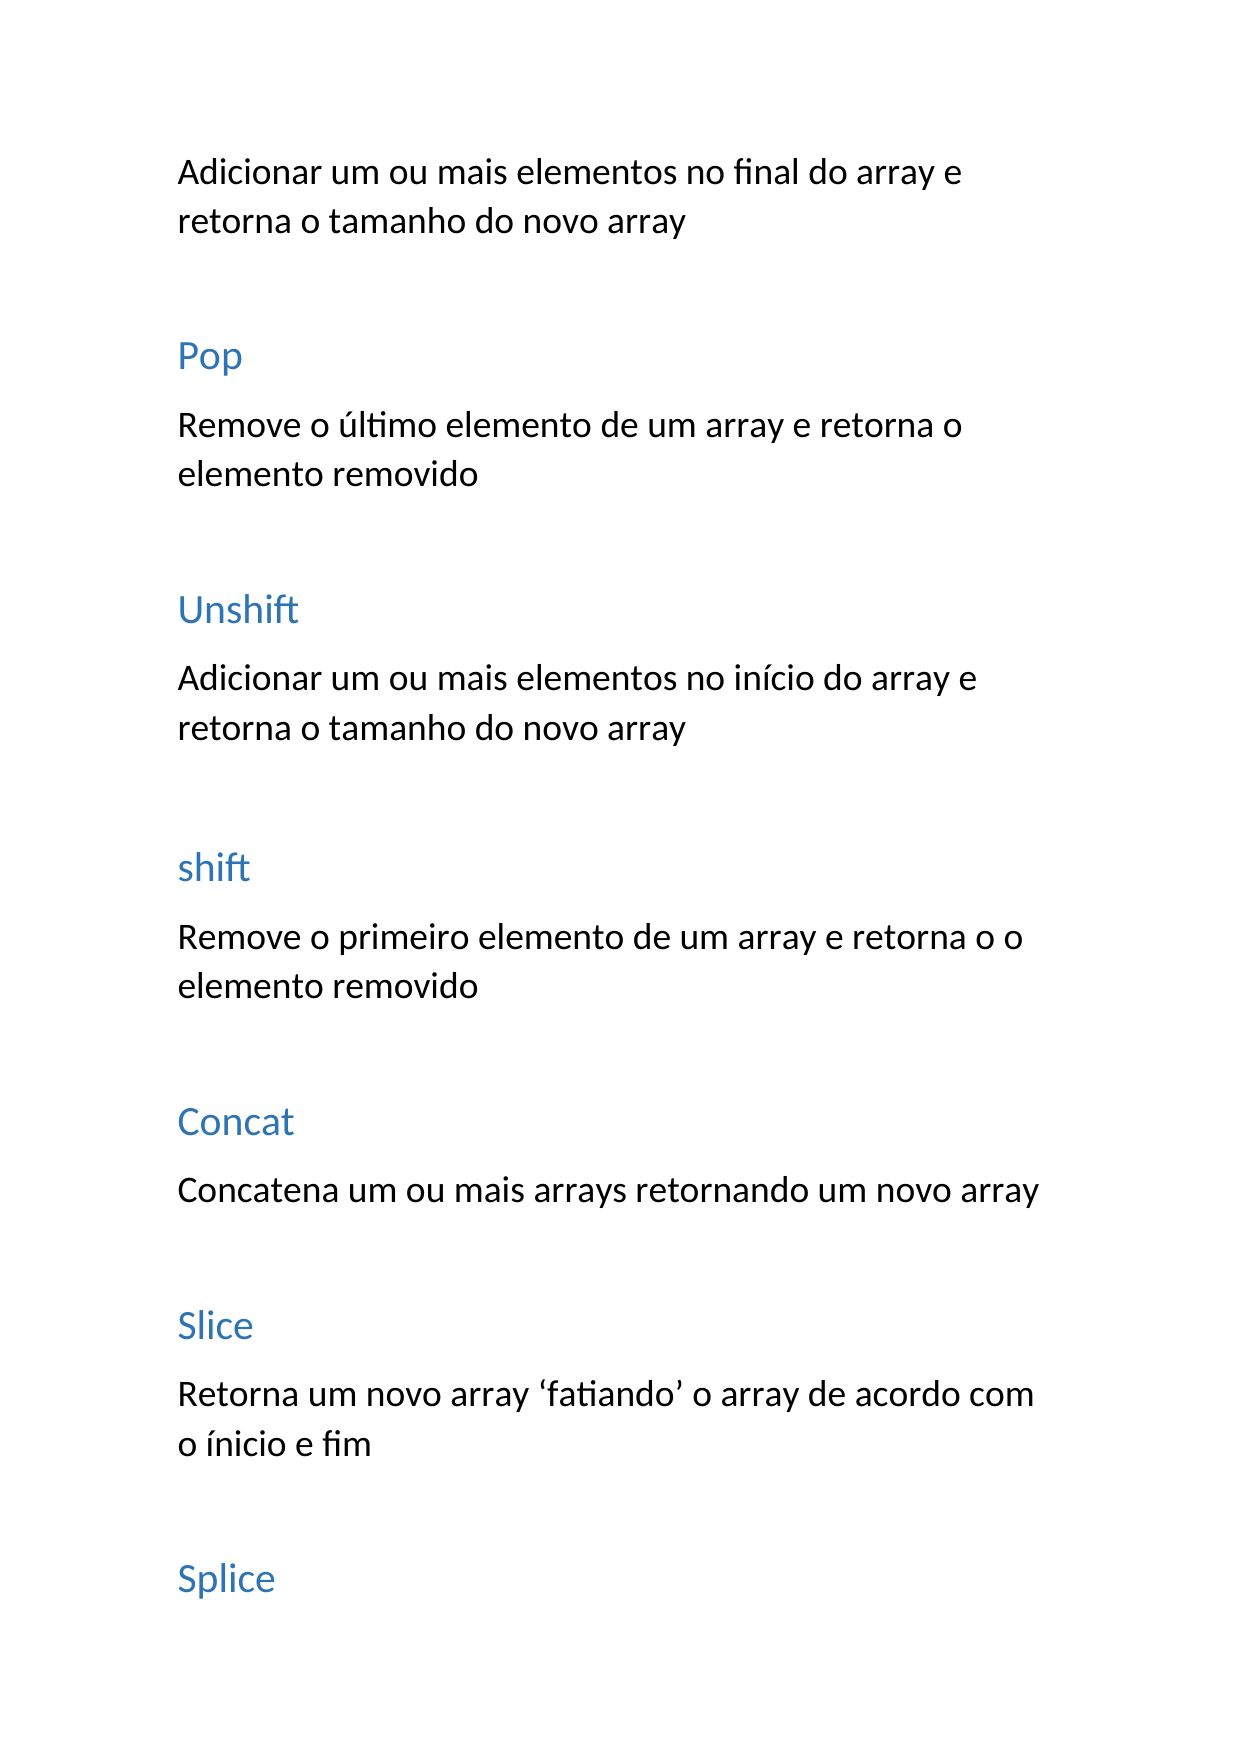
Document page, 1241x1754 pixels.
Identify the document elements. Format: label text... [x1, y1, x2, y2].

text Retorna um novo array ‘fatiando’ o array de acordo com o ínicio e fim [177, 1370, 1063, 1466]
text Adicionar um ou mais elementos no início do array e retorna o tamanho do novo array [177, 654, 1063, 749]
text Concat [177, 1095, 1063, 1146]
text Remove o último elemento de um array e retorna o elemento removido [177, 401, 1063, 496]
text Pop [177, 329, 1063, 380]
text Splice [177, 1552, 1063, 1603]
text Unshift [177, 583, 1063, 633]
text shift [177, 841, 1063, 892]
text Slice [177, 1299, 1063, 1349]
text Adicionar um ou mais elementos no final do array e retorna o tamanho do novo array [177, 148, 1063, 243]
text Concatena um ou mais arrays retornando um novo array [177, 1166, 1063, 1212]
text Remove o primeiro elemento de um array e retorna o o elemento removido [177, 913, 1063, 1008]
